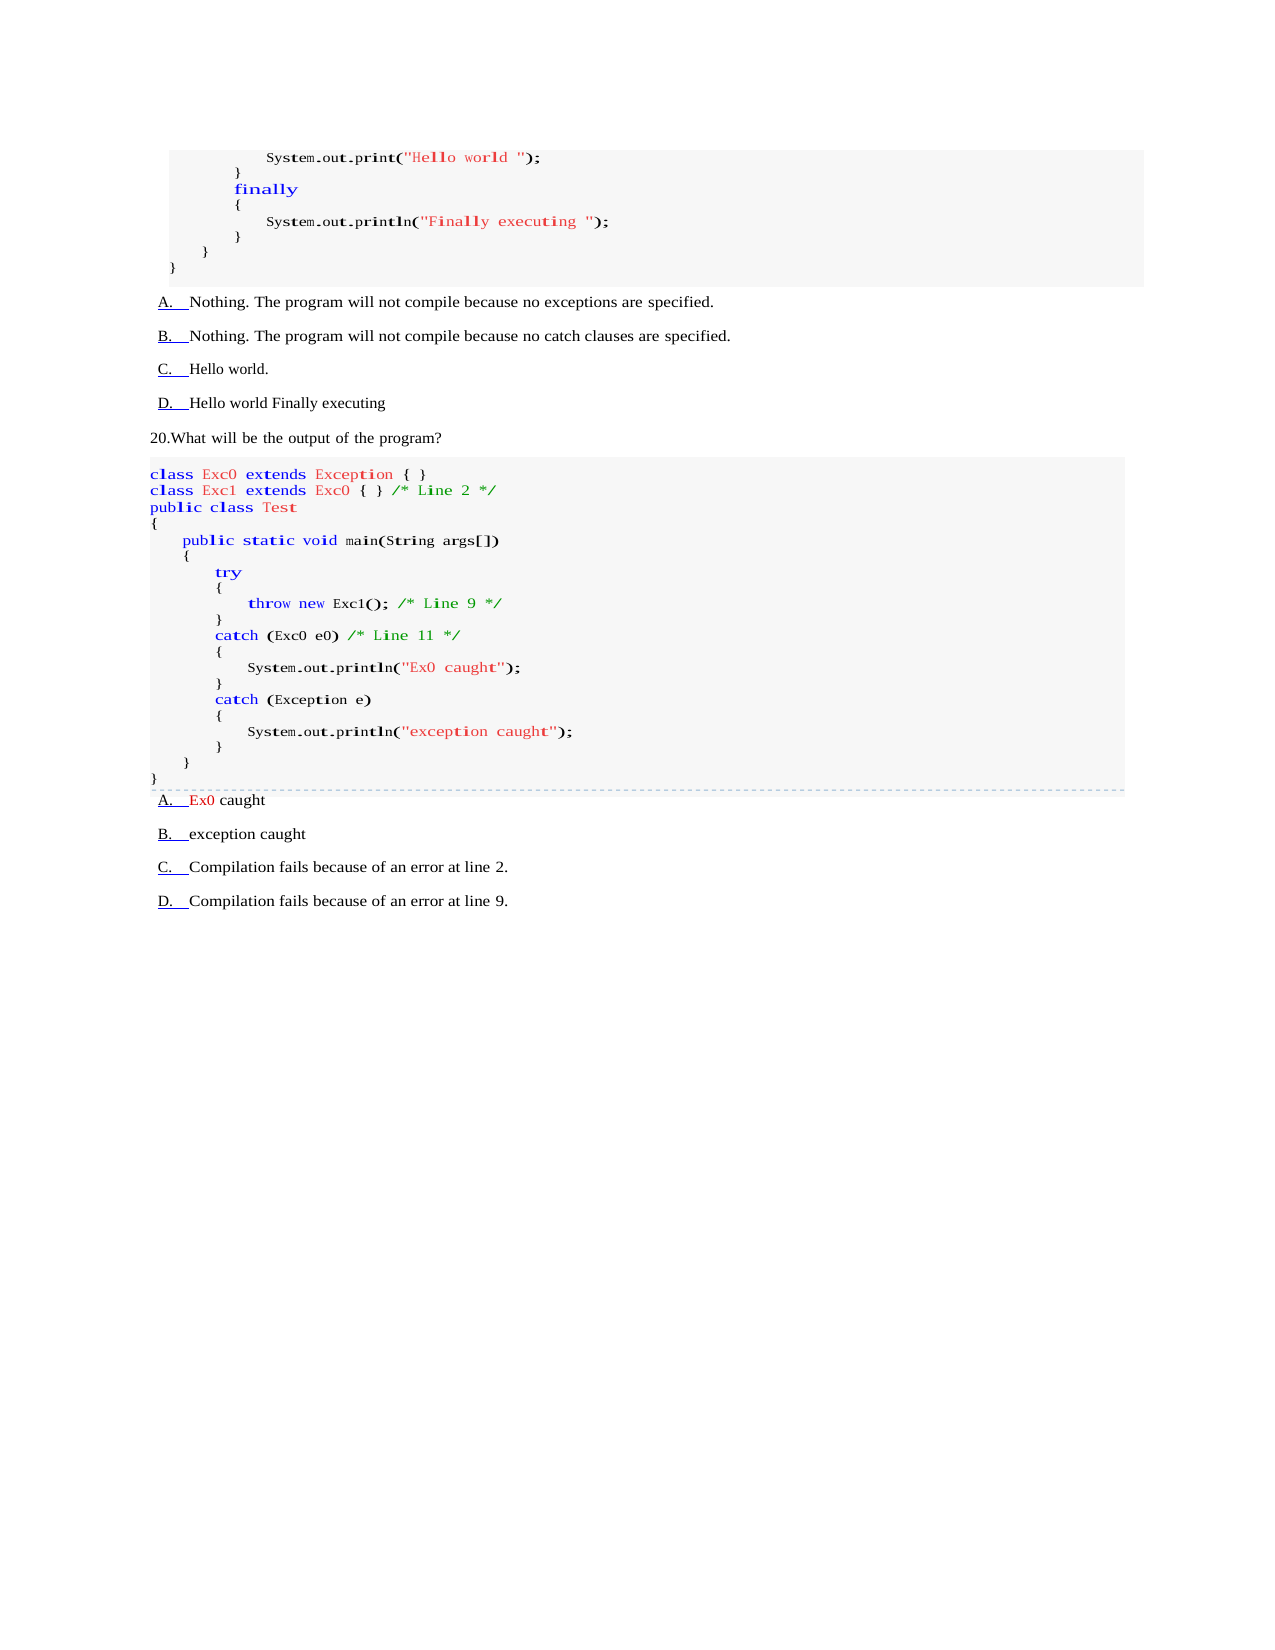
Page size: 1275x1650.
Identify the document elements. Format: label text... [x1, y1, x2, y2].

list Nothing. The program will not compile because no catch clauses are specified. [150, 326, 1137, 344]
list Hello world. [150, 360, 1137, 378]
list Compilation fails because of an error at line 2. [158, 858, 1137, 876]
list exception caught [158, 825, 1137, 843]
list Nothing. The program will not compile because no exceptions are specified. [150, 293, 1137, 311]
list Compilation fails because of an error at line 9. [158, 892, 1137, 910]
list Ex0 caught [158, 791, 1137, 809]
list Hello world Finally executing 20.What will be the output of the program? [150, 393, 445, 447]
